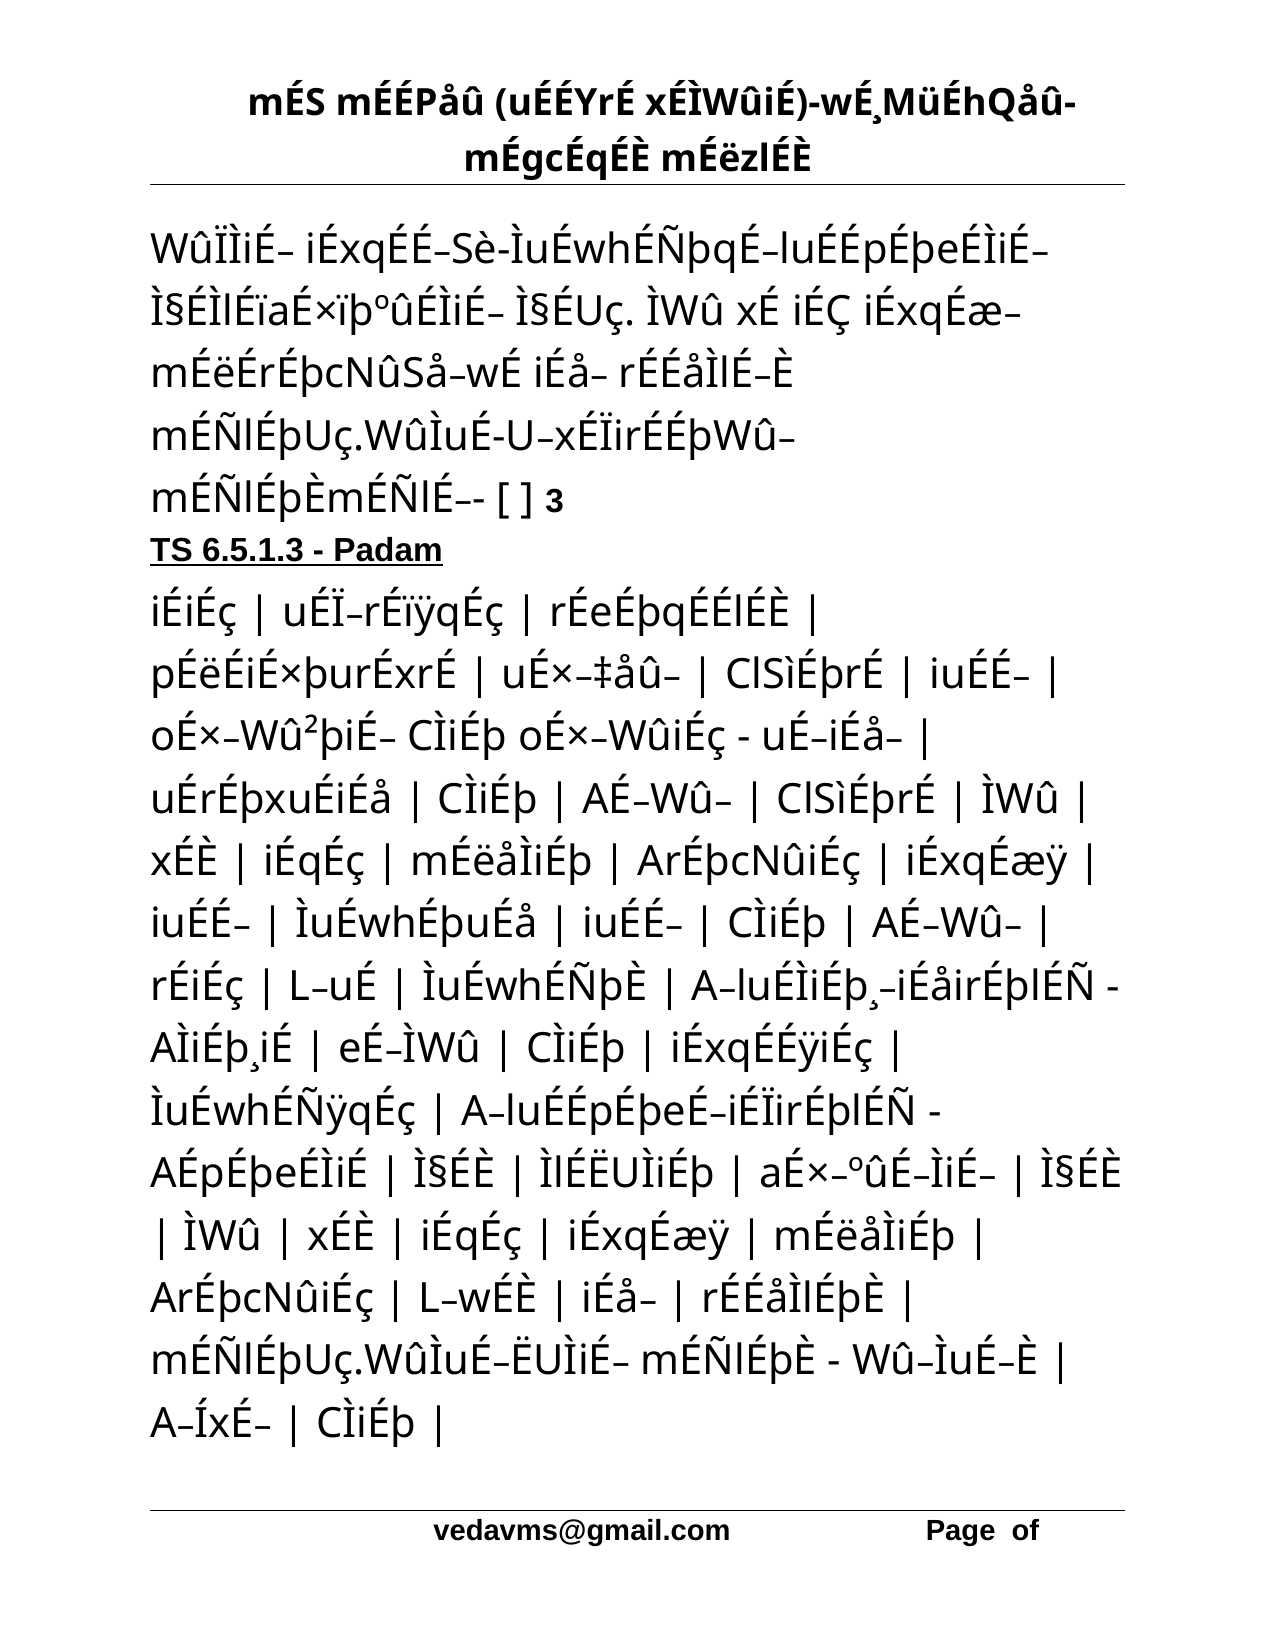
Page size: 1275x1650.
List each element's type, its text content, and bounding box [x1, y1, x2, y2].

text TS 6.5.1.3 - Padam [150, 530, 1125, 569]
text mÉÑlÉþÈmÉÑlÉ–- [ ] 3 [150, 468, 1125, 525]
